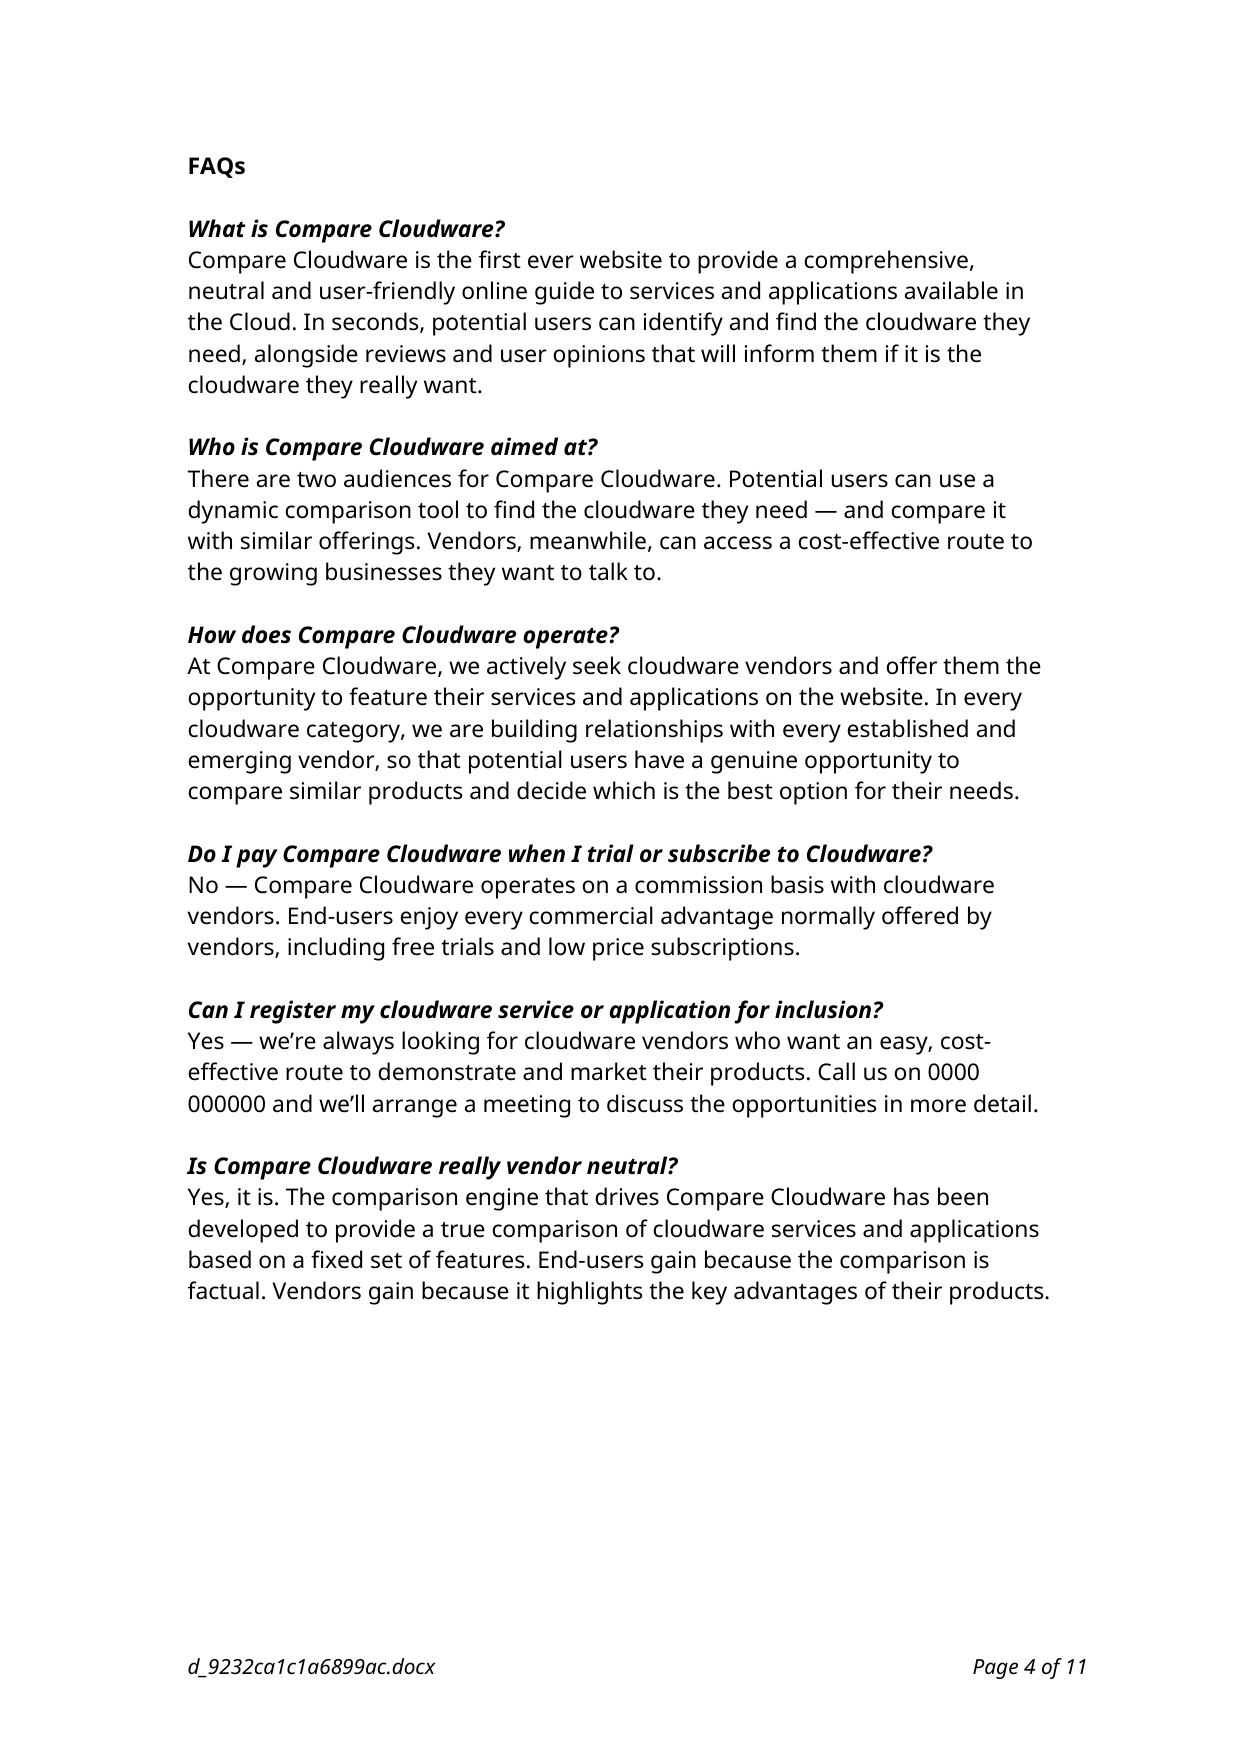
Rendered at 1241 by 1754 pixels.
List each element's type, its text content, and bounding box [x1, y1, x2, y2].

text At Compare Cloudware, we actively seek cloudware vendors and offer them the opportunity to feature their services and applications on the website. In every cloudware category, we are building relationships with every established and emerging vendor, so that potential users have a genuine opportunity to compare similar products and decide which is the best option for their needs. [187, 650, 1053, 806]
text Yes — we’re always looking for cloudware vendors who want an easy, cost-effective route to demonstrate and market their products. Call us on 0000 000000 and we’ll arrange a meeting to discuss the opportunities in more detail. [187, 1025, 1053, 1119]
text Can I register my cloudware service or application for inclusion? [187, 994, 1053, 1025]
text Compare Cloudware is the first ever website to provide a comprehensive, neutral and user-friendly online guide to services and applications available in the Cloud. In seconds, potential users can identify and find the cloudware they need, alongside reviews and user opinions that will inform them if it is the cloudware they really want. [187, 244, 1053, 400]
text How does Compare Cloudware operate? [187, 619, 1053, 650]
text There are two audiences for Compare Cloudware. Potential users can use a dynamic comparison tool to find the cloudware they need — and compare it with similar offerings. Vendors, meanwhile, can access a cost-effective route to the growing businesses they want to talk to. [187, 462, 1053, 587]
text FAQs [187, 150, 1053, 181]
text Who is Compare Cloudware aimed at? [187, 431, 1053, 462]
text Is Compare Cloudware really vendor neutral? [187, 1150, 1053, 1181]
text Do I pay Compare Cloudware when I trial or subscribe to Cloudware? [187, 837, 1053, 869]
text What is Compare Cloudware? [187, 212, 1053, 244]
text Yes, it is. The comparison engine that drives Compare Cloudware has been developed to provide a true comparison of cloudware services and applications based on a fixed set of features. End-users gain because the comparison is factual. Vendors gain because it highlights the key advantages of their products. [187, 1181, 1053, 1306]
text No — Compare Cloudware operates on a commission basis with cloudware vendors. End-users enjoy every commercial advantage normally offered by vendors, including free trials and low price subscriptions. [187, 869, 1053, 962]
